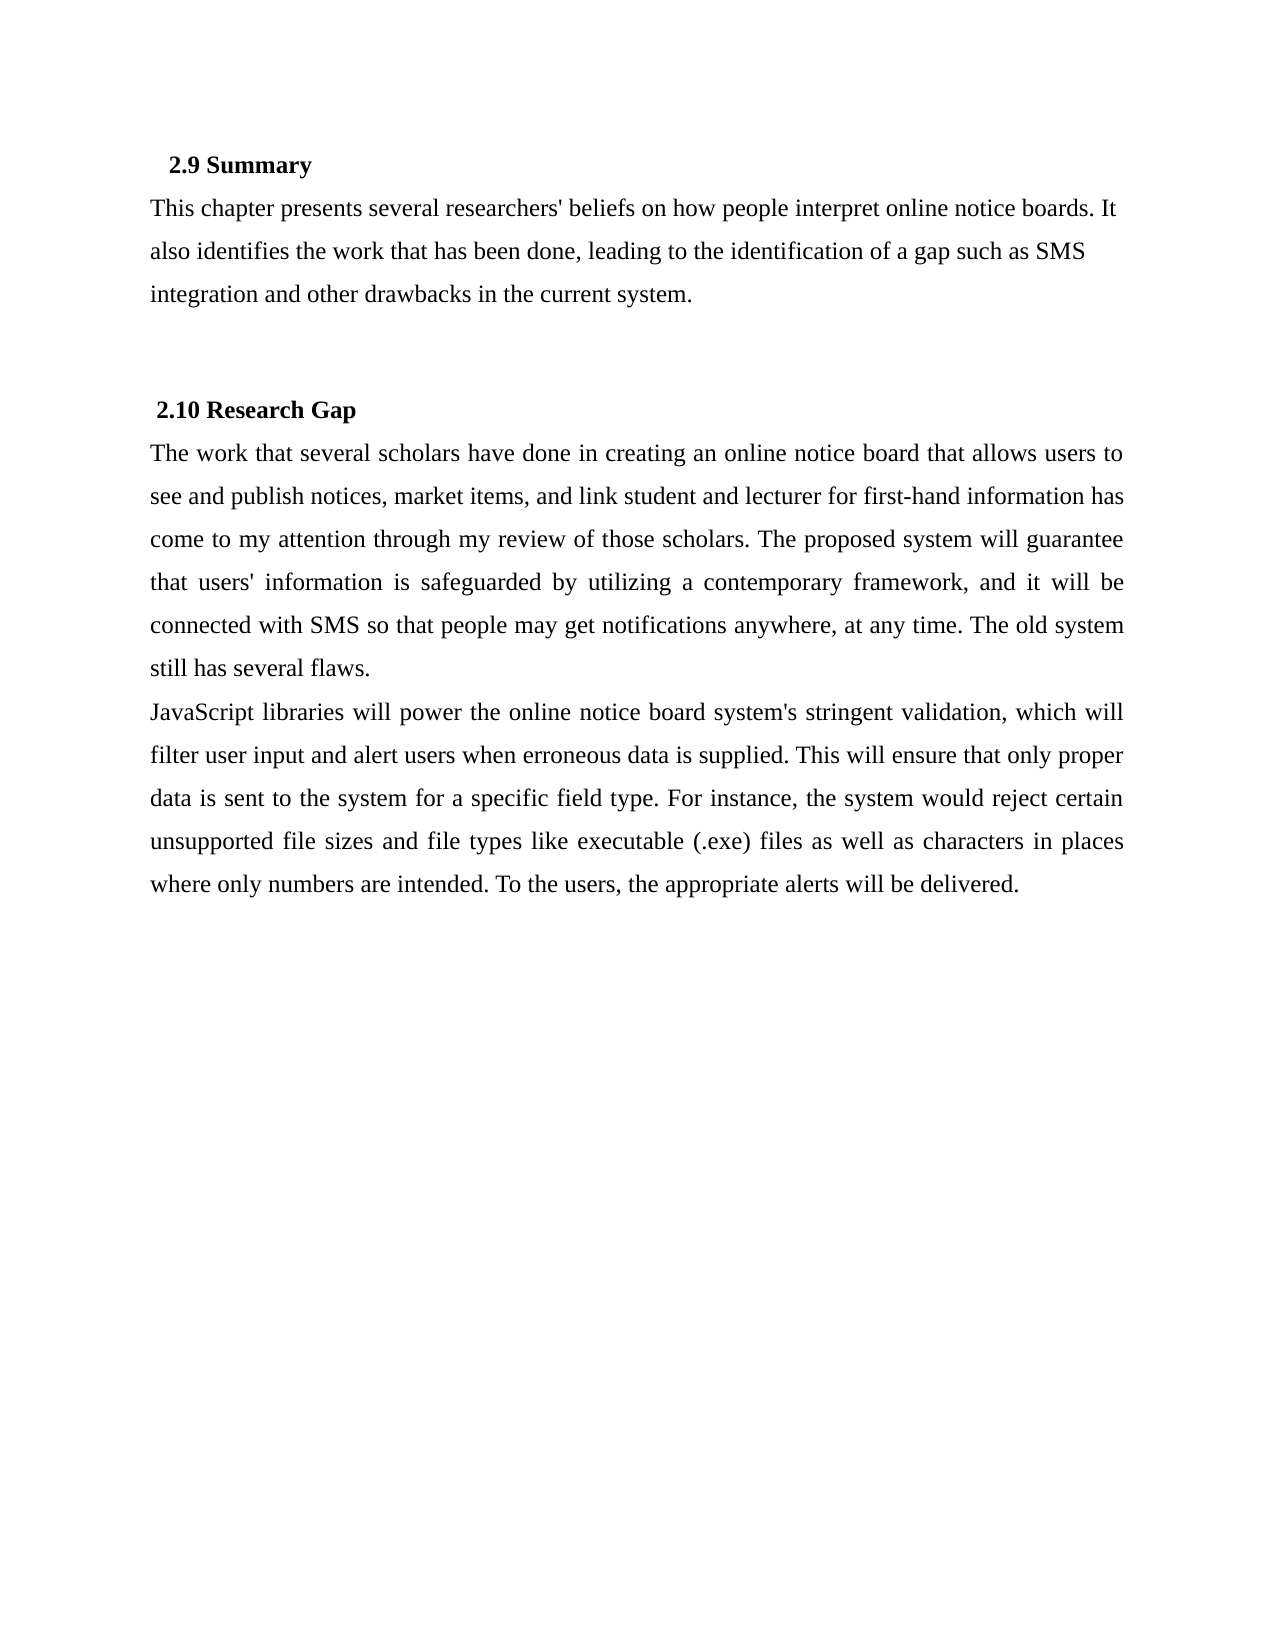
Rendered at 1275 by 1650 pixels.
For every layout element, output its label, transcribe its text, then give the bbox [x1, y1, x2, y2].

text The work that several scholars have done in creating an online notice board that allows users to see and publish notices, market items, and link student and lecturer for first-hand information has come to my attention through my review of those scholars. The proposed system will guarantee that users' information is safeguarded by utilizing a contemporary framework, and it will be connected with SMS so that people may get notifications anywhere, at any time. The old system still has several flaws. [150, 438, 1125, 682]
text This chapter presents several researchers' beliefs on how people interpret online notice boards. It also identifies the work that has been done, leading to the identification of a gap such as SMS integration and other drawbacks in the current system. [150, 193, 1125, 308]
subtitle 2.9 Summary [150, 150, 1125, 179]
subtitle 2.10 Research Gap [150, 395, 1125, 423]
text JavaScript libraries will power the online notice board system's stringent validation, which will filter user input and alert users when erroneous data is supplied. This will ensure that only proper data is sent to the system for a specific field type. For instance, the system would reject certain unsupported file sizes and file types like executable (.exe) files as well as characters in places where only numbers are intended. To the users, the appropriate alerts will be delivered. [150, 697, 1125, 898]
